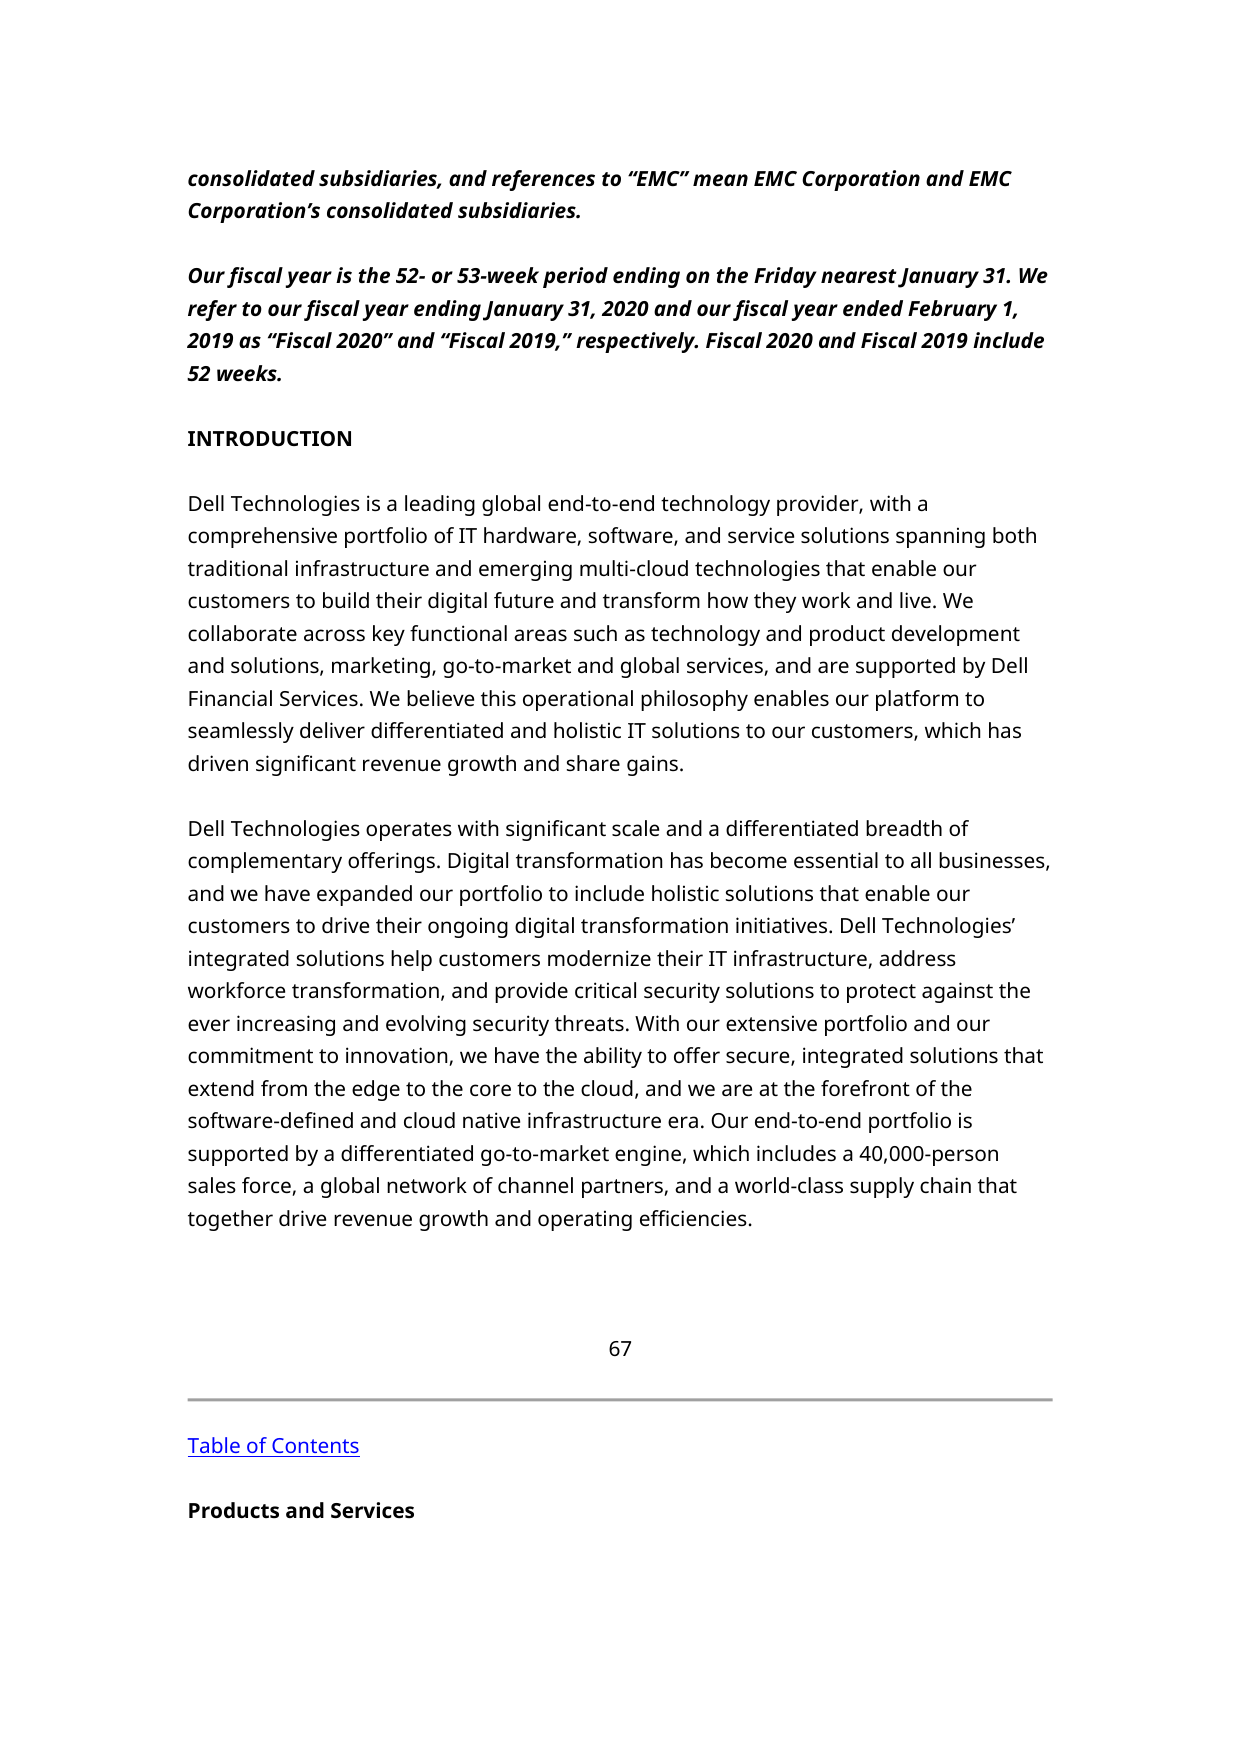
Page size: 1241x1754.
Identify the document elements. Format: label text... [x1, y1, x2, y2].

text Table of Contents [187, 1429, 1053, 1462]
text Dell Technologies operates with significant scale and a differentiated breadth of complementary offerings. Digital transformation has become essential to all businesses, and we have expanded our portfolio to include holistic solutions that enable our customers to drive their ongoing digital transformation initiatives. Dell Technologies’ integrated solutions help customers modernize their IT infrastructure, address workforce transformation, and provide critical security solutions to protect against the ever increasing and evolving security threats. With our extensive portfolio and our commitment to innovation, we have the ability to offer secure, integrated solutions that extend from the edge to the core to the cloud, and we are at the forefront of the software-defined and cloud native infrastructure era. Our end-to-end portfolio is supported by a differentiated go-to-market engine, which includes a 40,000-person sales force, a global network of channel partners, and a world-class supply chain that together drive revenue growth and operating efficiencies. [187, 812, 1053, 1234]
text 67 [187, 1332, 1053, 1364]
text Products and Services [187, 1494, 1053, 1527]
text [187, 162, 1053, 227]
text INTRODUCTION [187, 422, 1053, 454]
text Our fiscal year is the 52- or 53-week period ending on the Friday nearest January 31. We refer to our fiscal year ending January 31, 2020 and our fiscal year ended February 1, 2019 as “Fiscal 2020” and “Fiscal 2019,” respectively. Fiscal 2020 and Fiscal 2019 include 52 weeks. [187, 259, 1053, 389]
text Dell Technologies is a leading global end-to-end technology provider, with a comprehensive portfolio of IT hardware, software, and service solutions spanning both traditional infrastructure and emerging multi-cloud technologies that enable our customers to build their digital future and transform how they work and live. We collaborate across key functional areas such as technology and product development and solutions, marketing, go-to-market and global services, and are supported by Dell Financial Services. We believe this operational philosophy enables our platform to seamlessly deliver differentiated and holistic IT solutions to our customers, which has driven significant revenue growth and share gains. [187, 487, 1053, 779]
